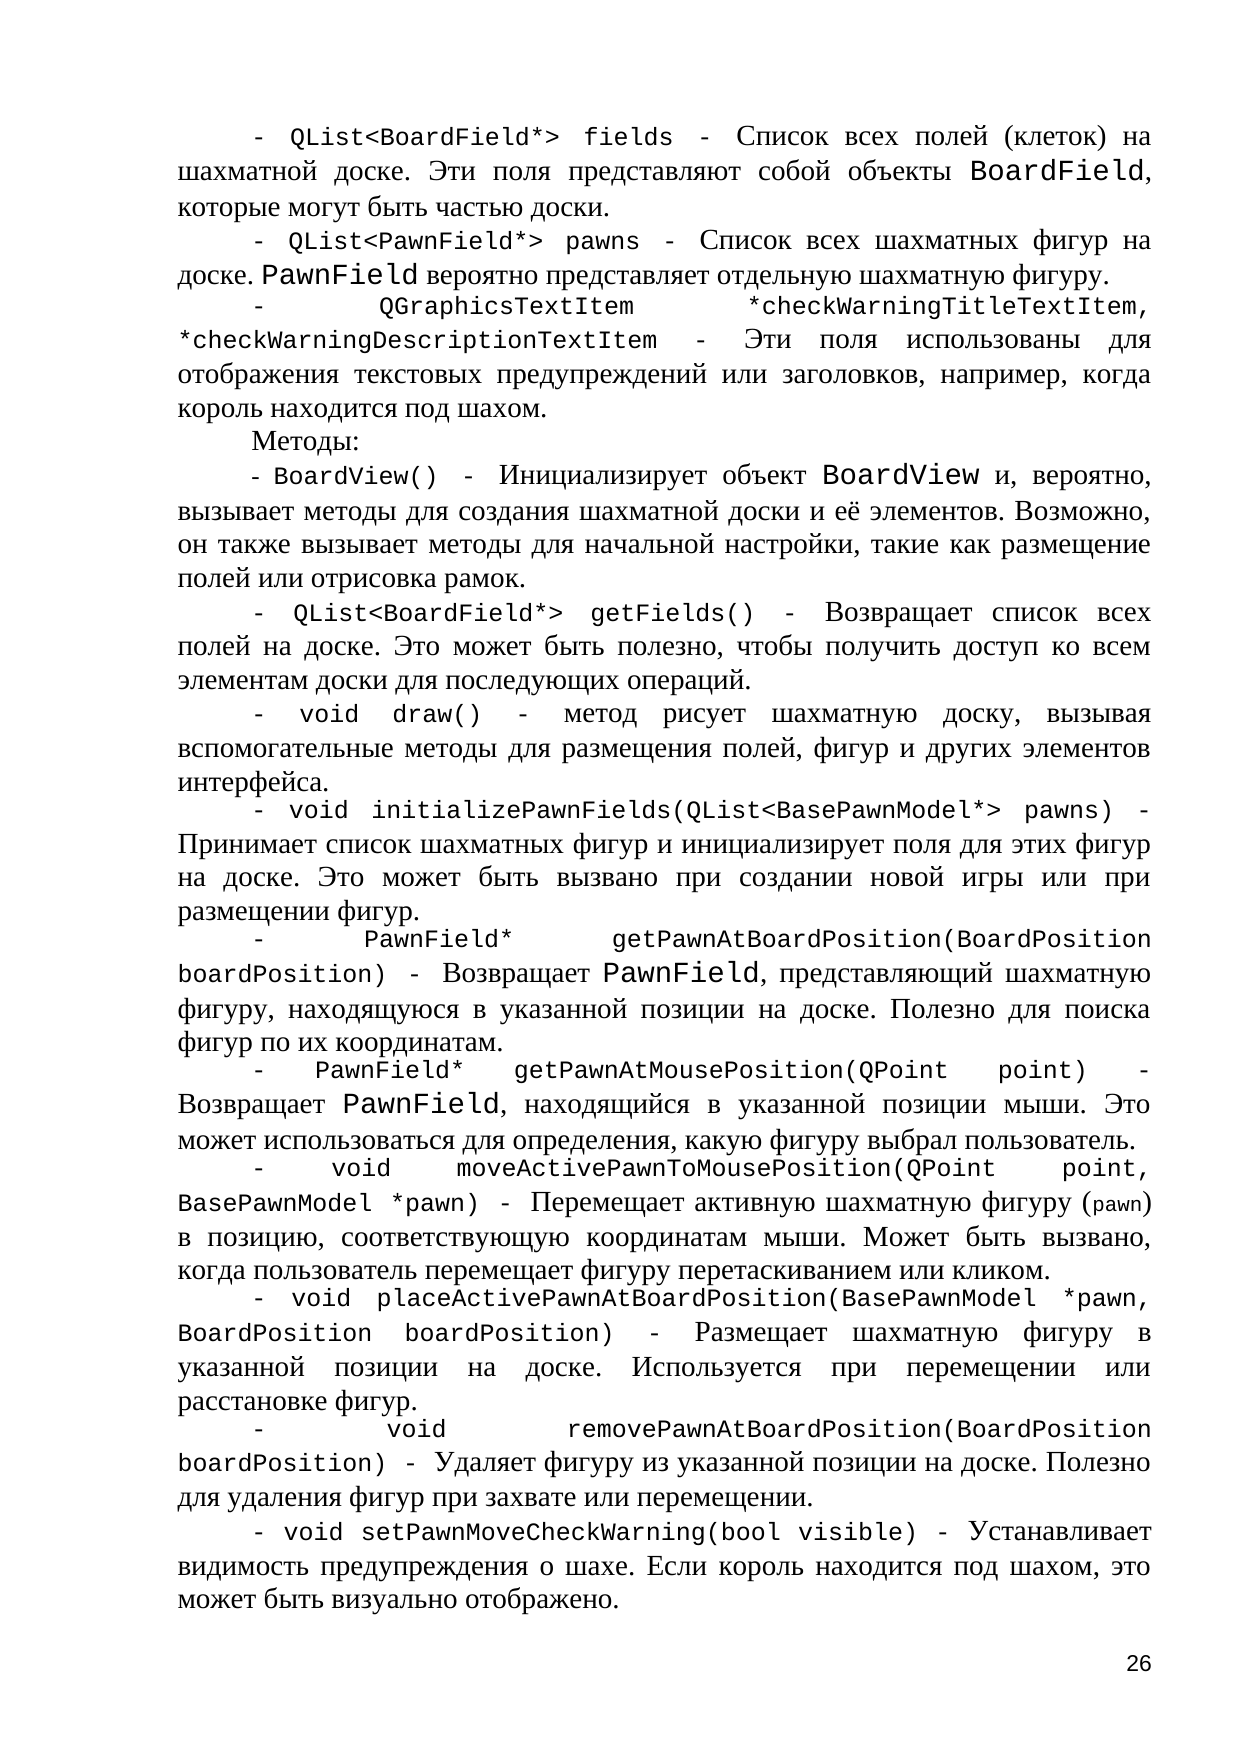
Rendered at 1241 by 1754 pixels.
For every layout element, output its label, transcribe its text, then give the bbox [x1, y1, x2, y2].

text - void placeActivePawnAtBoardPosition(BasePawnModel *pawn, BoardPosition boardPosition) - Размещает шахматную фигуру в указанной позиции на доске. Используется при перемещении или расстановке фигур. [177, 1286, 1152, 1416]
text - QList<PawnField*> pawns - Список всех шахматных фигур на доске. PawnField вероятно представляет отдельную шахматную фигуру. [177, 222, 1152, 293]
text - BoardView() - Инициализирует объект BoardView и, вероятно, вызывает методы для создания шахматной доски и её элементов. Возможно, он также вызывает методы для начальной настройки, такие как размещение полей или отрисовка рамок. [177, 457, 1152, 594]
text - void removePawnAtBoardPosition(BoardPosition boardPosition) - Удаляет фигуру из указанной позиции на доске. Полезно для удаления фигур при захвате или перемещении. [177, 1416, 1152, 1513]
text - PawnField* getPawnAtBoardPosition(BoardPosition boardPosition) - Возвращает PawnField, представляющий шахматную фигуру, находящуюся в указанной позиции на доске. Полезно для поиска фигур по их координатам. [177, 926, 1152, 1058]
text - PawnField* getPawnAtMousePosition(QPoint point) - Возвращает PawnField, находящийся в указанной позиции мыши. Это может использоваться для определения, какую фигуру выбрал пользователь. [177, 1058, 1152, 1156]
text Методы: [177, 423, 1152, 457]
text - void draw() - метод рисует шахматную доску, вызывая вспомогательные методы для размещения полей, фигур и других элементов интерфейса. [177, 696, 1152, 797]
text - QList<BoardField*> fields - Список всех полей (клеток) на шахматной доске. Эти поля представляют собой объекты BoardField, которые могут быть частью доски. [177, 118, 1152, 222]
text - QList<BoardField*> getFields() - Возвращает список всех полей на доске. Это может быть полезно, чтобы получить доступ ко всем элементам доски для последующих операций. [177, 594, 1152, 696]
text - void moveActivePawnToMousePosition(QPoint point, BasePawnModel *pawn) - Перемещает активную шахматную фигуру (pawn) в позицию, соответствующую координатам мыши. Может быть вызвано, когда пользователь перемещает фигуру перетаскиванием или кликом. [177, 1156, 1152, 1286]
text - QGraphicsTextItem *checkWarningTitleTextItem, *checkWarningDescriptionTextItem - Эти поля использованы для отображения текстовых предупреждений или заголовков, например, когда король находится под шахом. [177, 293, 1152, 423]
text - void setPawnMoveCheckWarning(bool visible) - Устанавливает видимость предупреждения о шахе. Если король находится под шахом, это может быть визуально отображено. [177, 1513, 1152, 1615]
text - void initializePawnFields(QList<BasePawnModel*> pawns) - Принимает список шахматных фигур и инициализирует поля для этих фигур на доске. Это может быть вызвано при создании новой игры или при размещении фигур. [177, 797, 1152, 926]
